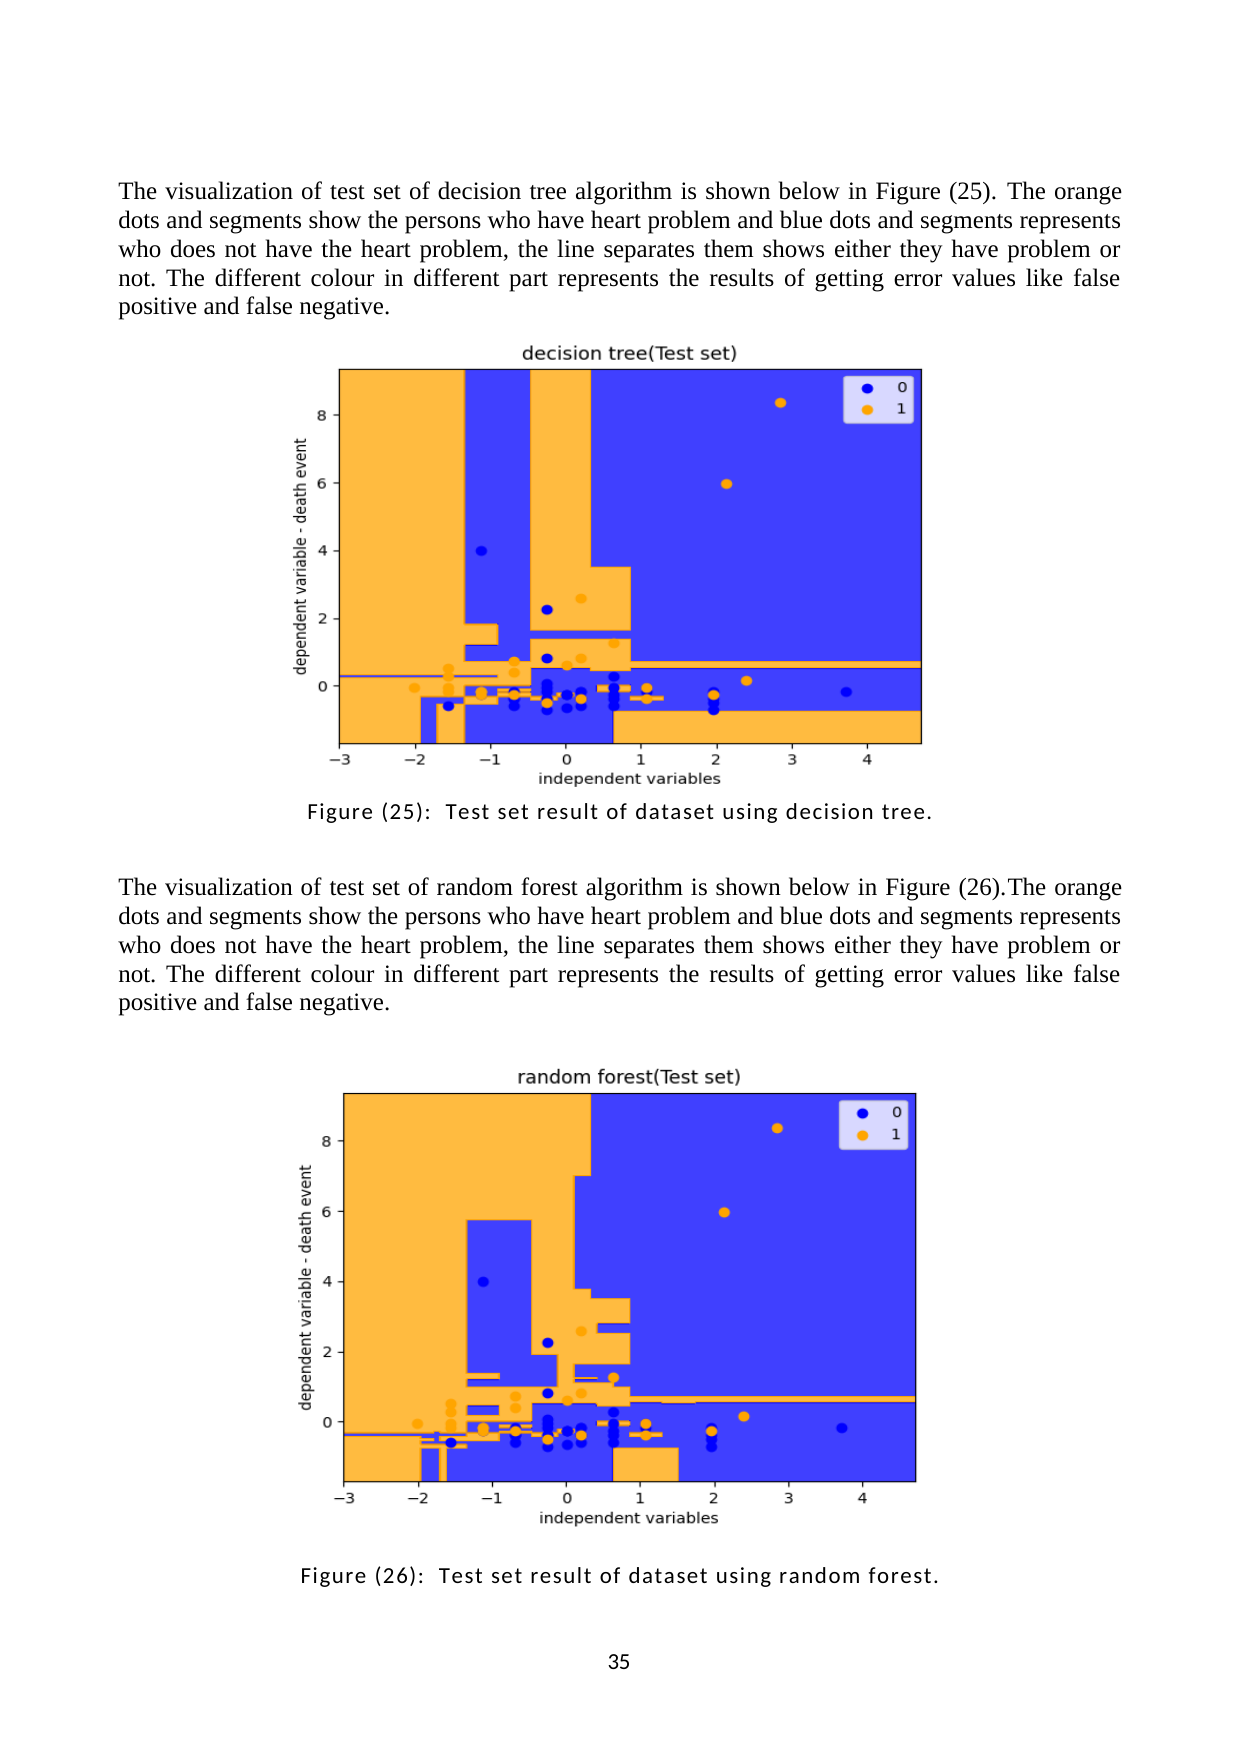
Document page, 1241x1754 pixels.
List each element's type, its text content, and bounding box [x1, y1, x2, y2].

subtitle Figure (26): Test set result of dataset using random forest. [118, 1561, 1122, 1589]
text The visualization of test set of random forest algorithm is shown below in Figure (26).The orange dots and segments show the persons who have heart problem and blue dots and segments represents who does not have the heart problem, the line separates them shows either they have problem or not. The different colour in different part represents the results of getting error values like false positive and false negative. [118, 872, 1122, 1016]
text The visualization of test set of decision tree algorithm is shown below in Figure (25). The orange dots and segments show the persons who have heart problem and blue dots and segments represents who does not have the heart problem, the line separates them shows either they have problem or not. The different colour in different part represents the results of getting error values like false positive and false negative. [118, 176, 1122, 320]
subtitle Figure (25): Test set result of dataset using decision tree. [118, 797, 1122, 825]
picture [245, 336, 995, 797]
picture [251, 1032, 989, 1537]
